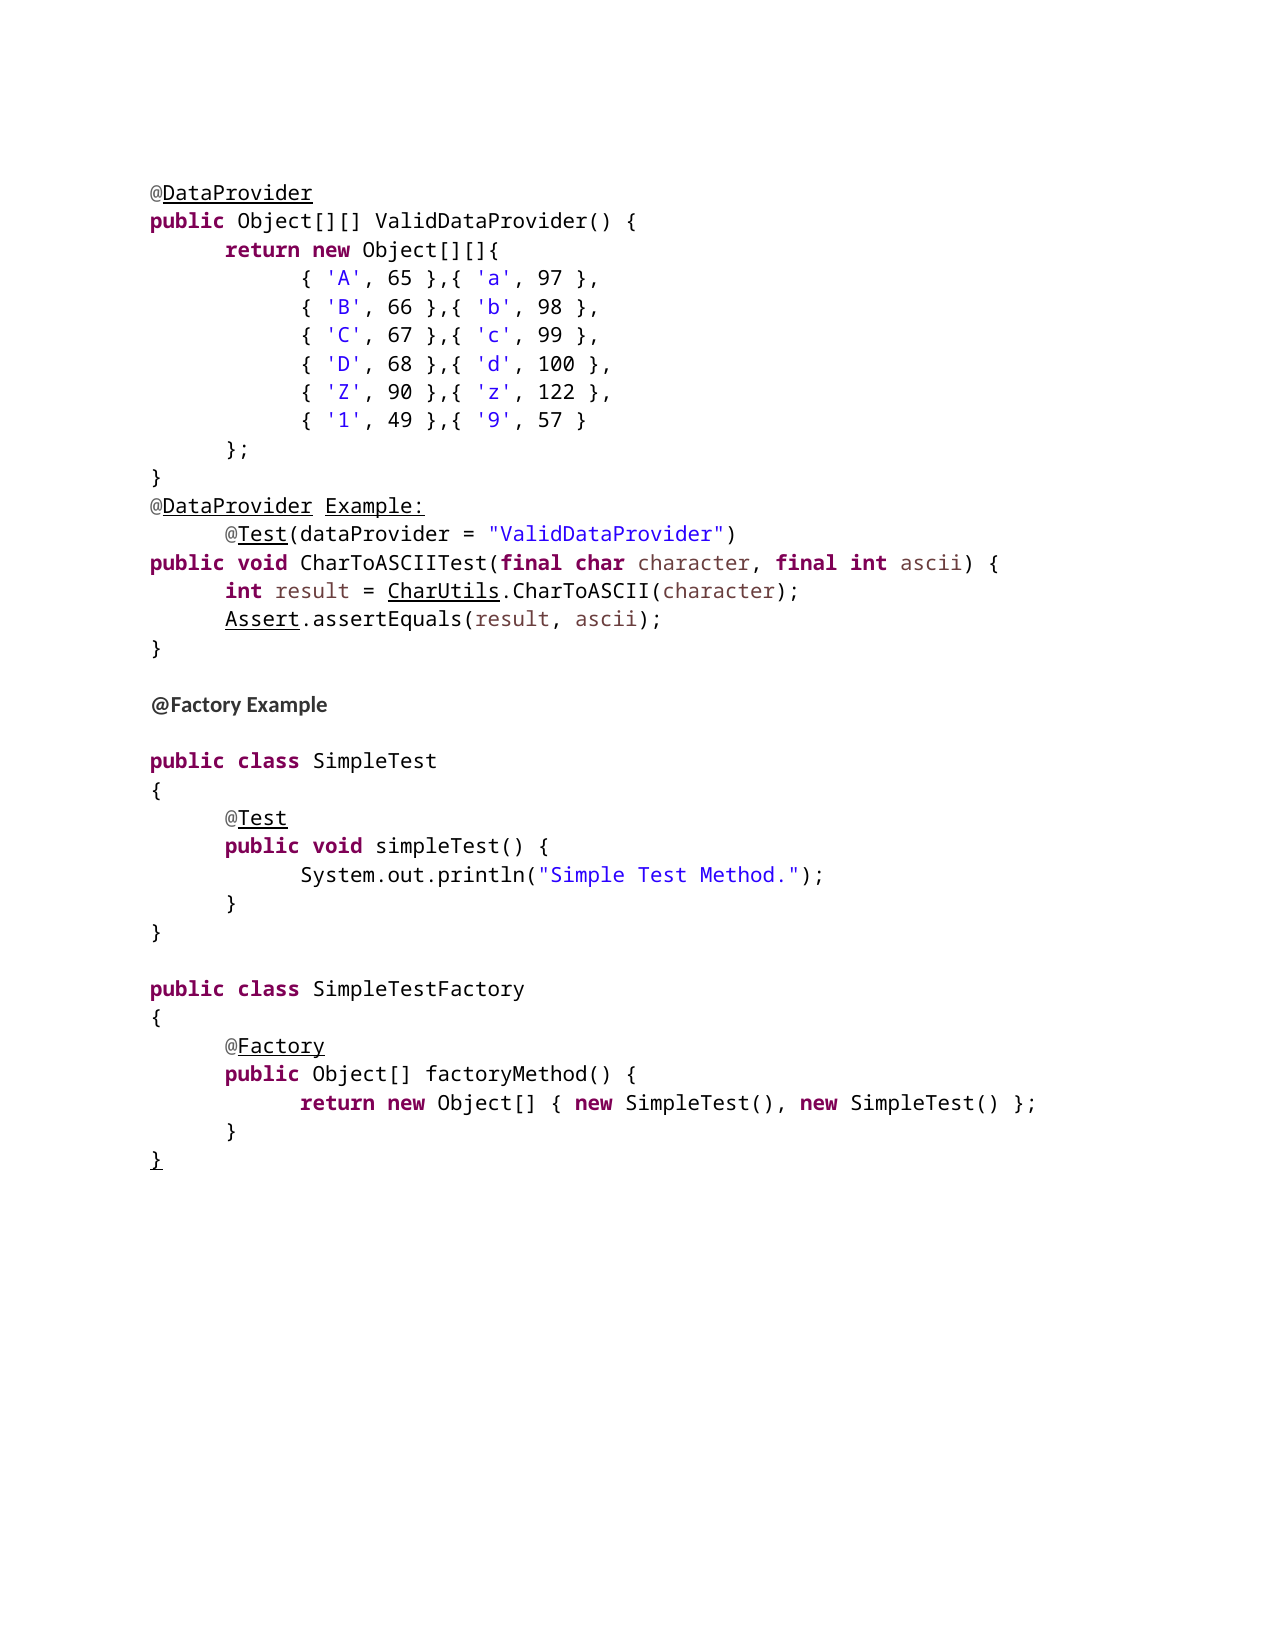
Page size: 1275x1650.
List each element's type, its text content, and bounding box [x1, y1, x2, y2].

text { 'D', 68 },{ 'd', 100 }, [150, 349, 1125, 377]
text public class SimpleTestFactory [150, 974, 1125, 1002]
text @DataProvider [150, 178, 1125, 206]
text } [150, 1144, 1125, 1173]
text } [150, 633, 1125, 661]
text @Test(dataProvider = "ValidDataProvider") [150, 519, 1125, 548]
text { 'C', 67 },{ 'c', 99 }, [150, 320, 1125, 349]
text { 'Z', 90 },{ 'z', 122 }, [150, 377, 1125, 406]
text public Object[][] ValidDataProvider() { [150, 206, 1125, 235]
text { [150, 775, 1125, 803]
text @Factory [150, 1031, 1125, 1059]
text @DataProvider Example: [150, 491, 1125, 519]
text } [150, 1116, 1125, 1144]
text } [150, 888, 1125, 917]
text @Test [150, 803, 1125, 832]
text } [150, 462, 1125, 491]
text public Object[] factoryMethod() { [150, 1059, 1125, 1088]
text public class SimpleTest [150, 746, 1125, 775]
text { [150, 1002, 1125, 1031]
text System.out.println("Simple Test Method."); [150, 860, 1125, 888]
text } [150, 917, 1125, 945]
text { 'A', 65 },{ 'a', 97 }, [150, 263, 1125, 292]
text int result = CharUtils.CharToASCII(character); [150, 576, 1125, 604]
text return new Object[] { new SimpleTest(), new SimpleTest() }; [150, 1088, 1125, 1116]
text { '1', 49 },{ '9', 57 } [150, 406, 1125, 434]
text { 'B', 66 },{ 'b', 98 }, [150, 292, 1125, 320]
text return new Object[][]{ [150, 235, 1125, 263]
text public void CharToASCIITest(final char character, final int ascii) { [150, 548, 1125, 576]
text }; [150, 434, 1125, 462]
text Assert.assertEquals(result, ascii); [150, 604, 1125, 633]
text @Factory Example [150, 690, 1125, 718]
text public void simpleTest() { [150, 832, 1125, 860]
